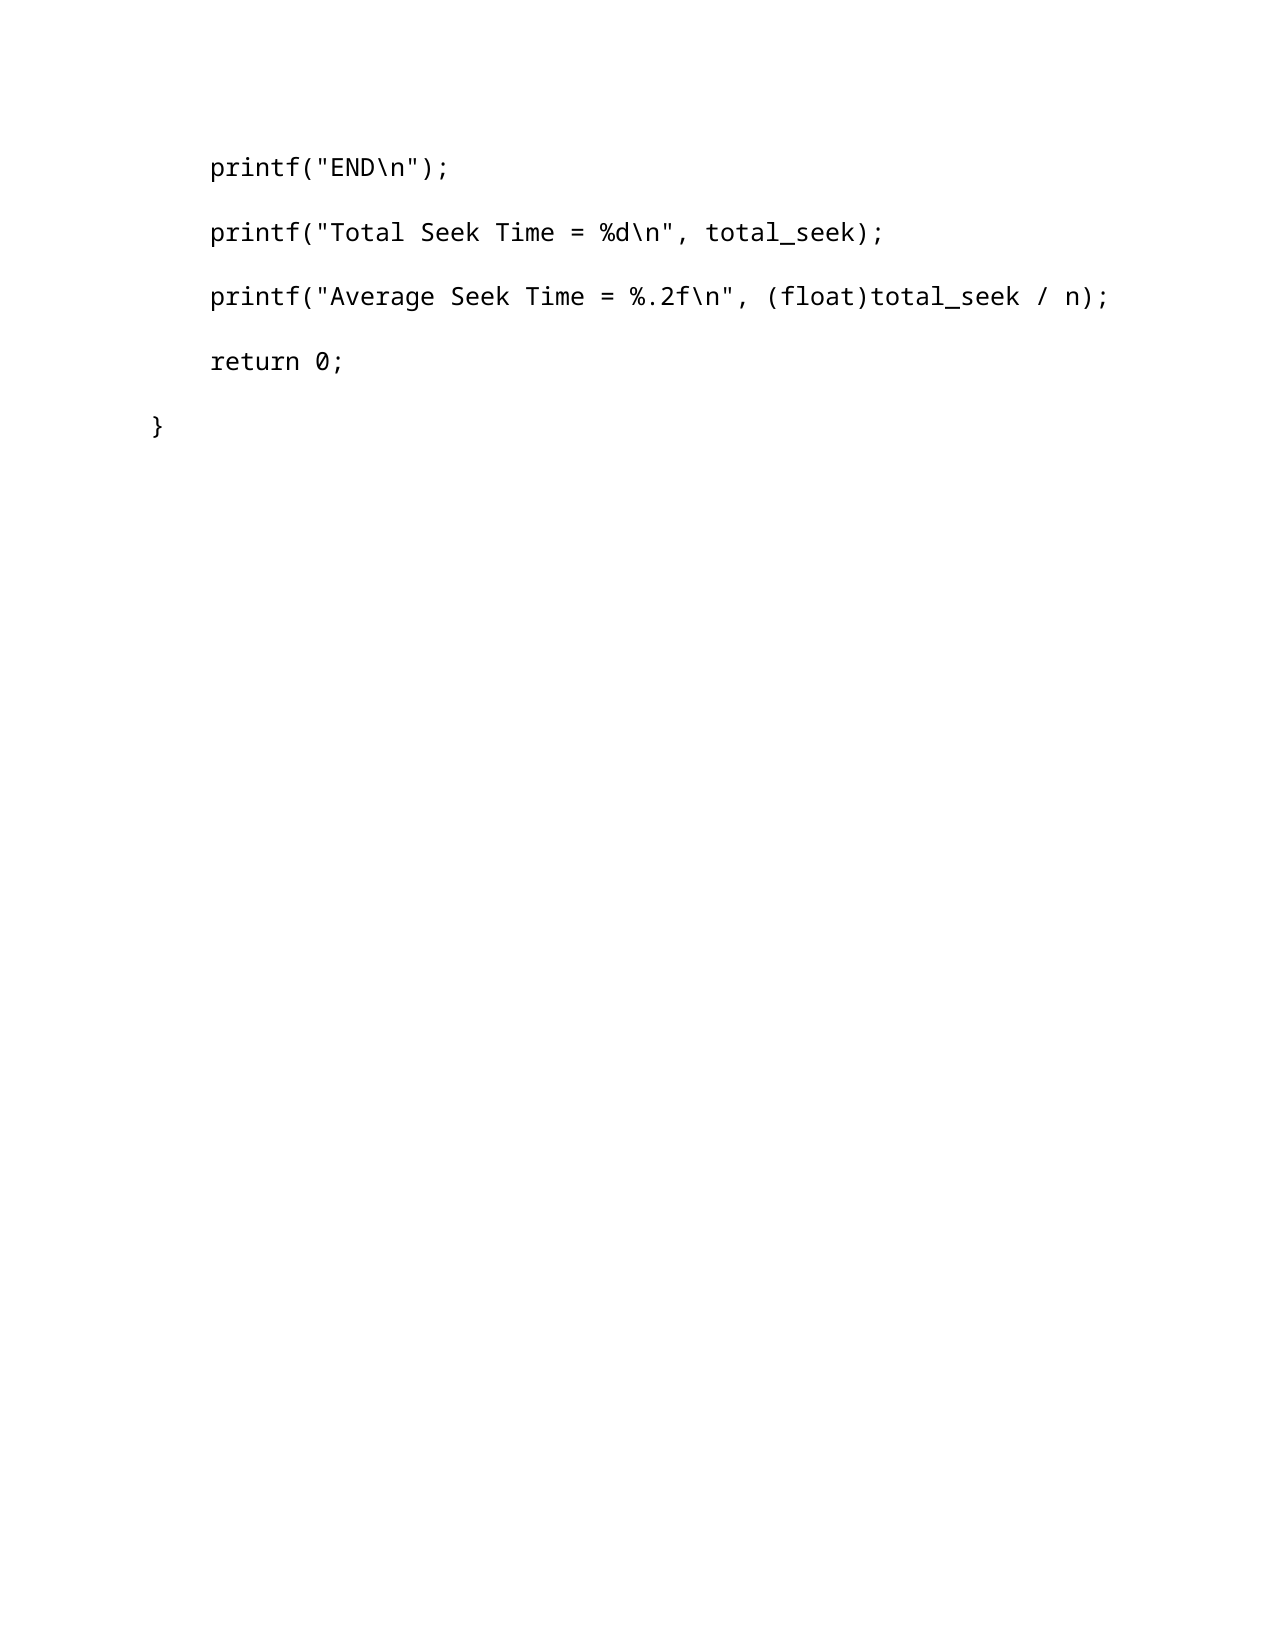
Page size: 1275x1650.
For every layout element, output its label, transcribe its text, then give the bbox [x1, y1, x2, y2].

text printf("Total Seek Time = %d\n", total_seek); [150, 214, 1125, 248]
text printf("Average Seek Time = %.2f\n", (float)total_seek / n); [150, 279, 1125, 313]
text } [150, 408, 1125, 442]
text return 0; [150, 343, 1125, 377]
text printf("END\n"); [150, 150, 1125, 184]
